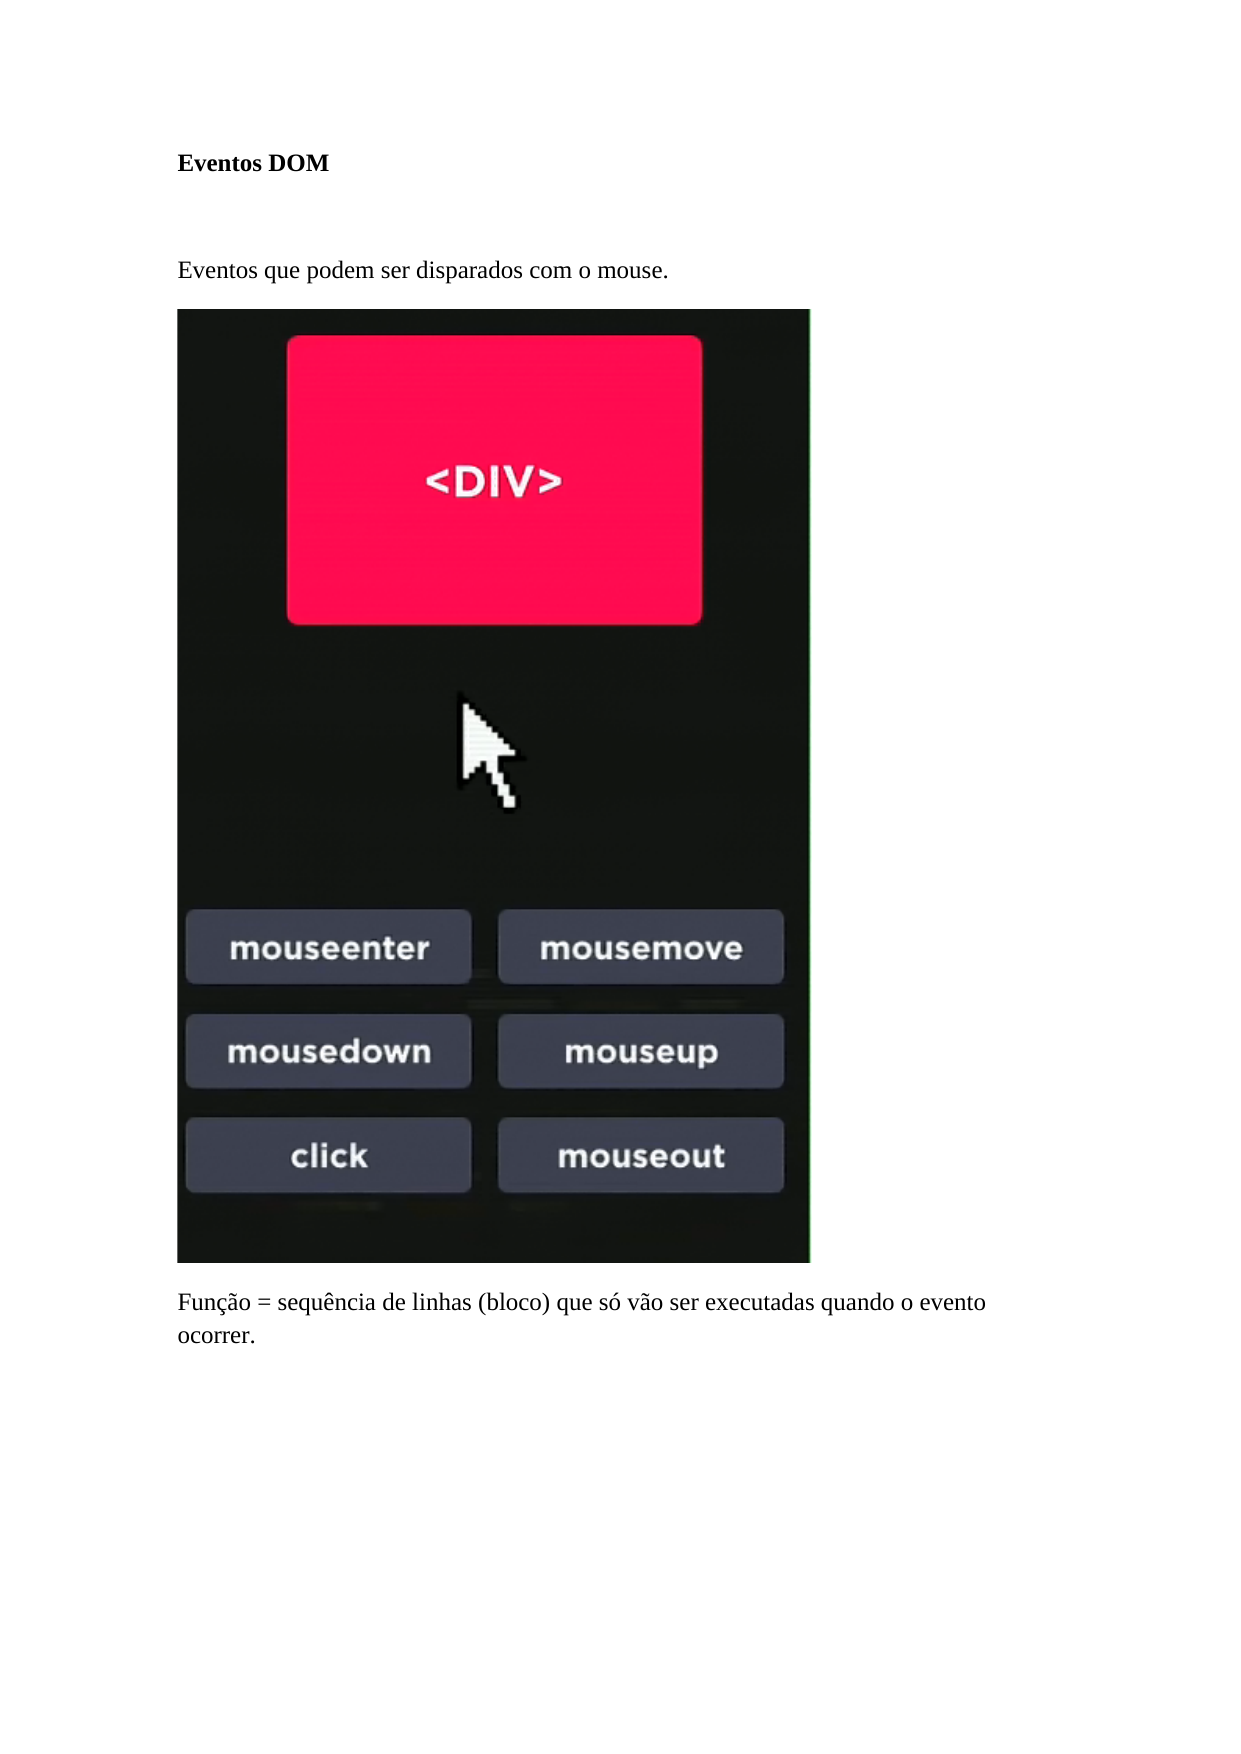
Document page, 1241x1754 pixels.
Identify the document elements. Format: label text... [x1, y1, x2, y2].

text Função = sequência de linhas (bloco) que só vão ser executadas quando o evento ocorrer. [177, 1287, 1063, 1349]
text Eventos que podem ser disparados com o mouse. [177, 255, 1063, 284]
text Eventos DOM [177, 148, 1063, 176]
picture [177, 309, 812, 1263]
